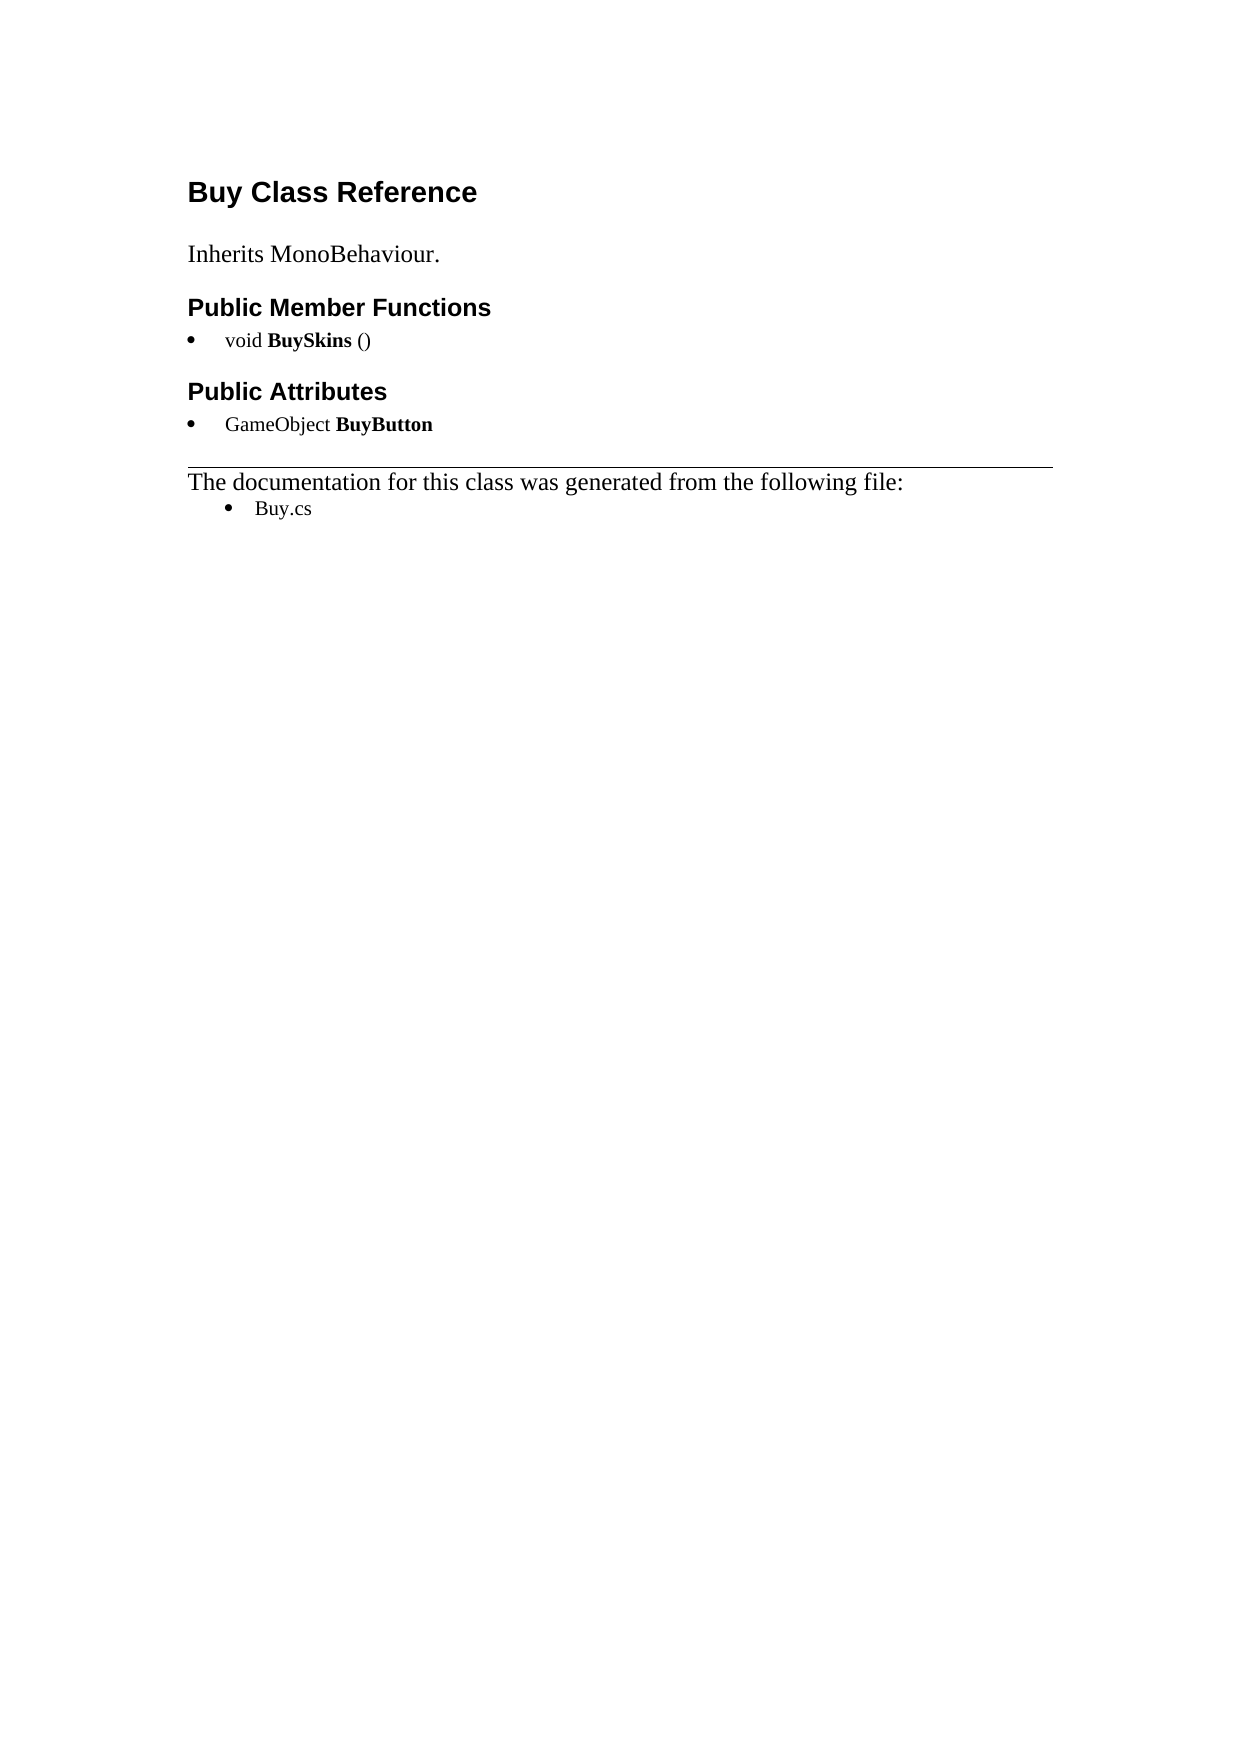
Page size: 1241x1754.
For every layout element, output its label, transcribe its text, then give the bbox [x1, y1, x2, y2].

text The documentation for this class was generated from the following file: [187, 467, 1053, 496]
list Buy.cs [225, 496, 1053, 520]
subtitle Buy Class Reference [187, 175, 1053, 208]
text Inherits MonoBehaviour. [187, 239, 1053, 268]
list GameObject BuyButton [187, 412, 1053, 436]
list void BuySkins () [187, 328, 1053, 352]
subtitle Public Member Functions [187, 293, 1053, 321]
subtitle Public Attributes [187, 377, 1053, 405]
